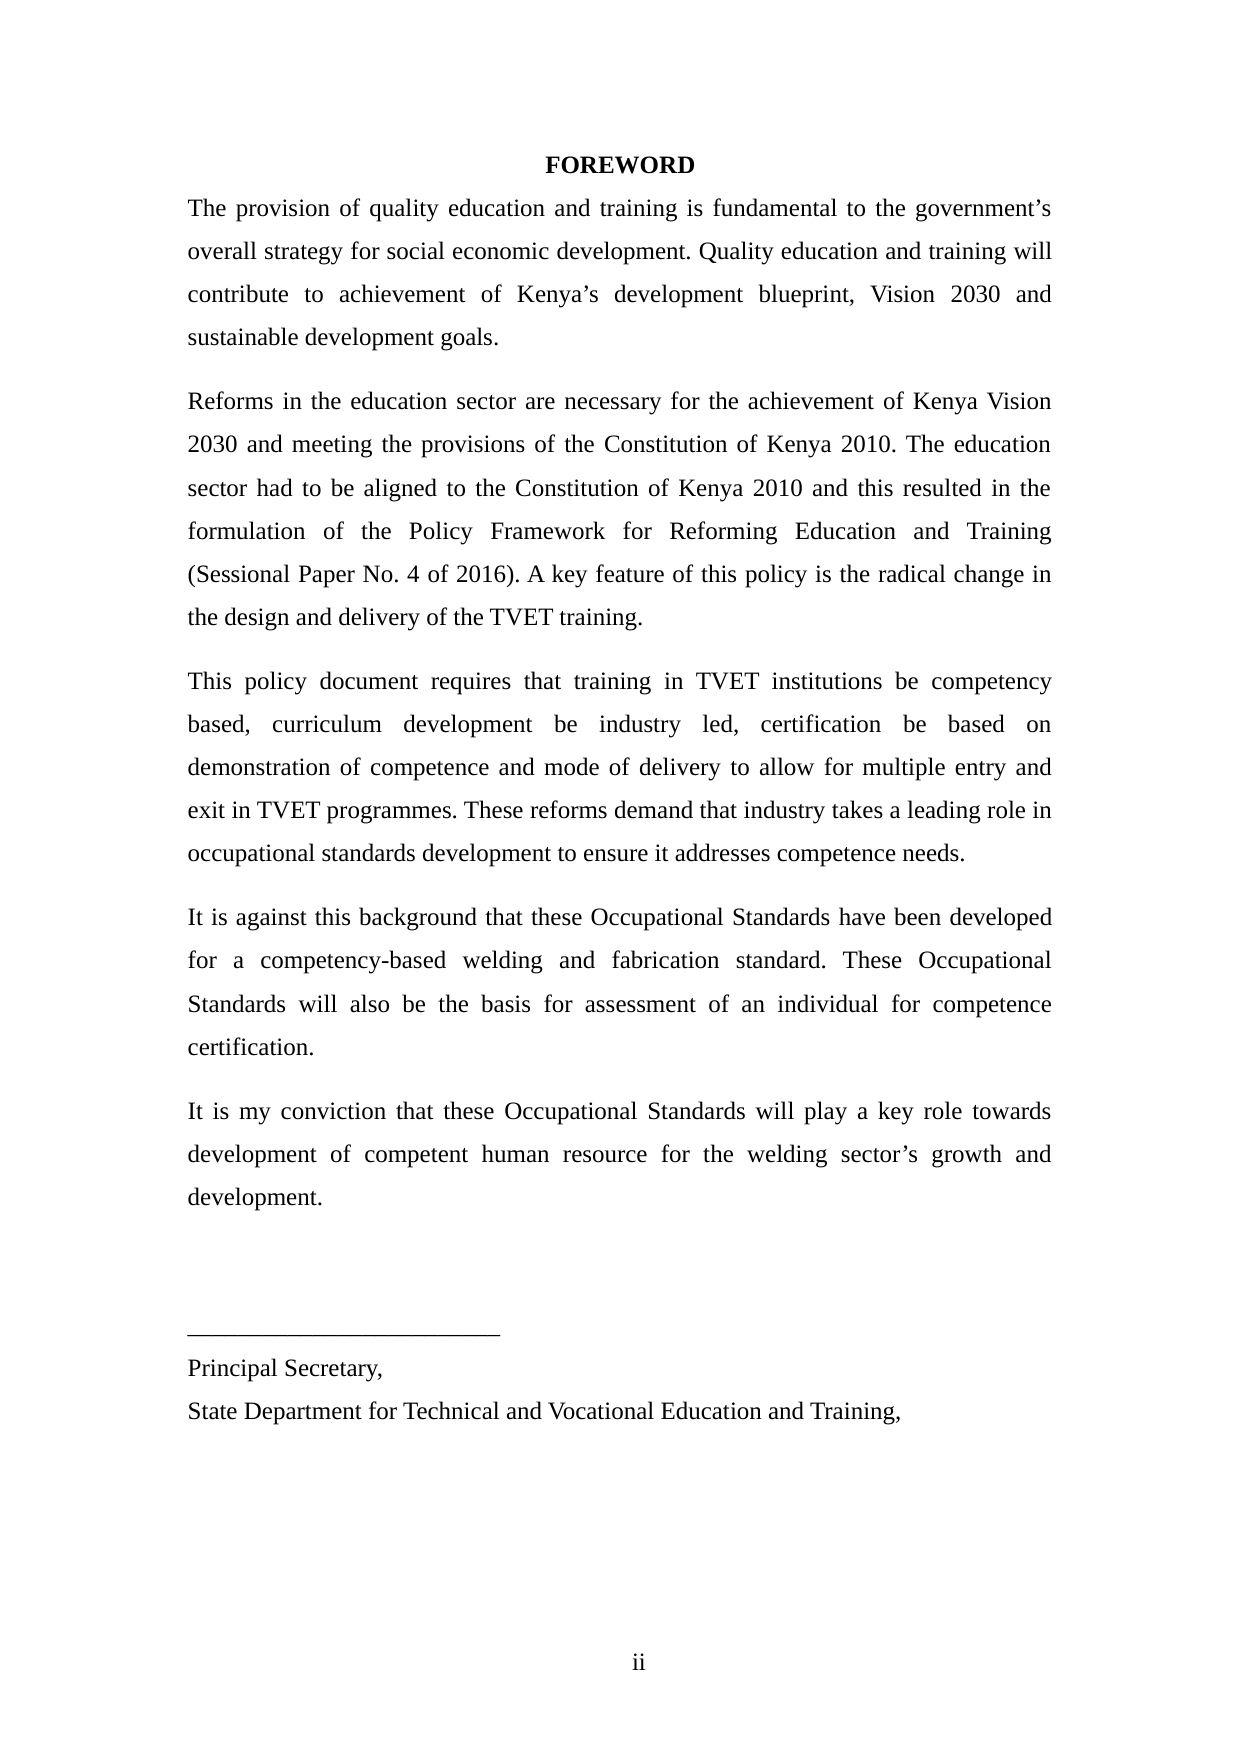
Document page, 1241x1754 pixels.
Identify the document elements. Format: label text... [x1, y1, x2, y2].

text It is against this background that these Occupational Standards have been developed for a competency-based welding and fabrication standard. These Occupational Standards will also be the basis for assessment of an individual for competence certification. [187, 902, 1053, 1061]
text Principal Secretary, [187, 1353, 1053, 1382]
subtitle FOREWORD [187, 150, 1053, 179]
text Reforms in the education sector are necessary for the achievement of Kenya Vision 2030 and meeting the provisions of the Constitution of Kenya 2010. The education sector had to be aligned to the Constitution of Kenya 2010 and this resulted in the formulation of the Policy Framework for Reforming Education and Training (Sessional Paper No. 4 of 2016). A key feature of this policy is the radical change in the design and delivery of the TVET training. [187, 386, 1053, 631]
text _________________________ [187, 1310, 1053, 1339]
text The provision of quality education and training is fundamental to the government’s overall strategy for social economic development. Quality education and training will contribute to achievement of Kenya’s development blueprint, Vision 2030 and sustainable development goals. [187, 193, 1053, 351]
text State Department for Technical and Vocational Education and Training, [187, 1396, 1053, 1425]
text This policy document requires that training in TVET institutions be competency based, curriculum development be industry led, certification be based on demonstration of competence and mode of delivery to allow for multiple entry and exit in TVET programmes. These reforms demand that industry takes a leading role in occupational standards development to ensure it addresses competence needs. [187, 666, 1053, 867]
text It is my conviction that these Occupational Standards will play a key role towards development of competent human resource for the welding sector’s growth and development. [187, 1096, 1053, 1211]
